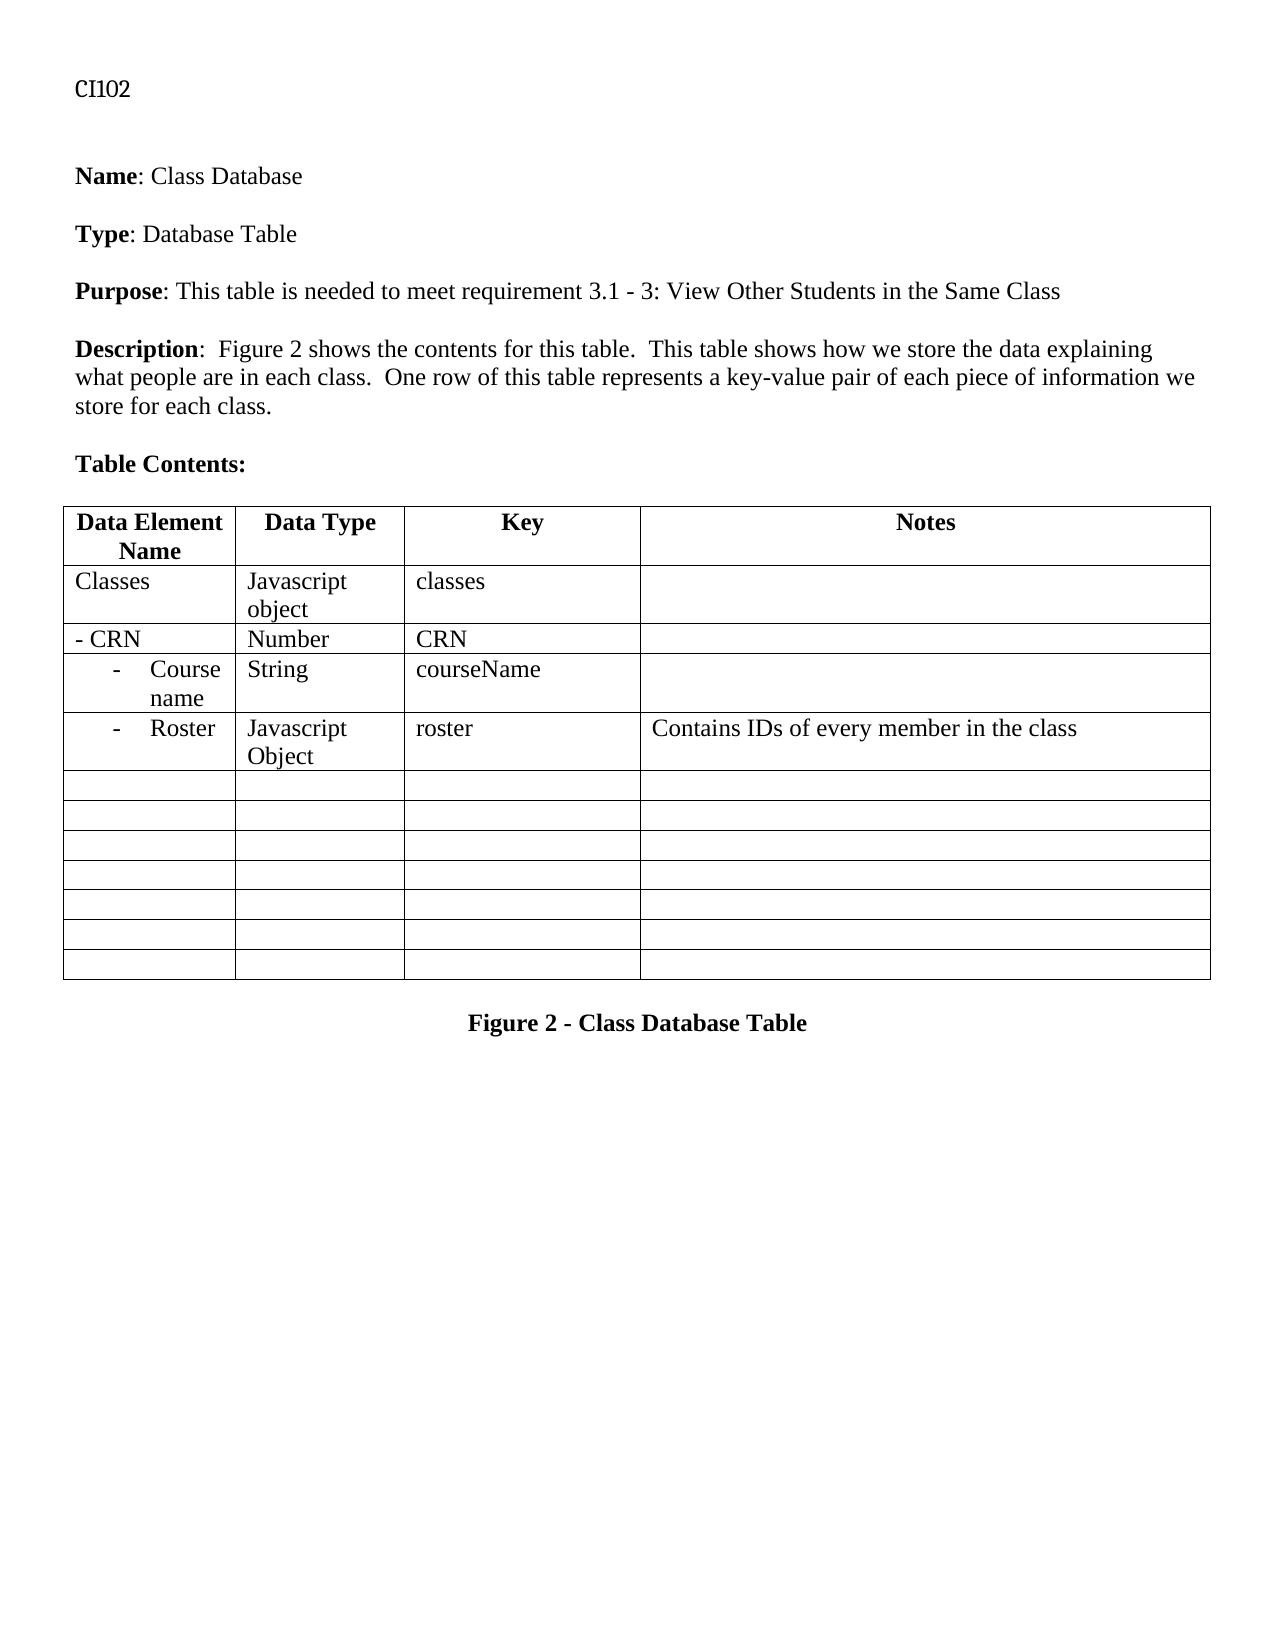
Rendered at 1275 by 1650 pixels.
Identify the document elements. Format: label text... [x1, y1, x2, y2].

table_cell [641, 950, 1210, 979]
table_cell Roster [64, 713, 235, 770]
table_cell [641, 566, 1210, 623]
table_cell [64, 920, 235, 949]
table_cell [641, 654, 1210, 712]
table_cell [405, 890, 640, 919]
table_cell [64, 861, 235, 889]
table_cell [64, 771, 235, 800]
table_cell [641, 920, 1210, 949]
table_cell [236, 950, 404, 979]
table_cell Contains IDs of every member in the class [641, 713, 1210, 770]
table_cell [641, 771, 1210, 800]
table_header Data Type [236, 507, 404, 565]
table_cell courseName [405, 654, 640, 712]
table_cell Classes [64, 566, 235, 623]
table_cell [405, 861, 640, 889]
table_cell [641, 624, 1210, 653]
table_cell [236, 771, 404, 800]
text Description: Figure 2 shows the contents for this table. This table shows how we store the data explaining what people are in each class. One row of this table represents a key-value pair of each piece of information we store for each class. [75, 334, 1200, 420]
table_cell [405, 920, 640, 949]
table_cell [641, 801, 1210, 830]
table_cell [236, 920, 404, 949]
table_cell [641, 831, 1210, 859]
table_header Notes [641, 507, 1210, 565]
table_cell [236, 890, 404, 919]
table_cell [64, 801, 235, 830]
table_cell [64, 890, 235, 919]
text Type: Database Table [75, 219, 1200, 247]
table_cell [64, 831, 235, 859]
table_cell [641, 861, 1210, 889]
text Figure 2 - Class Database Table [75, 1008, 1200, 1037]
table_cell Course name [64, 654, 235, 712]
table_cell [641, 890, 1210, 919]
table_cell Javascript Object [236, 713, 404, 770]
table_header Key [405, 507, 640, 565]
table_cell - CRN [64, 624, 235, 653]
table_cell String [236, 654, 404, 712]
table_header Data Element Name [64, 507, 235, 565]
table_cell [236, 831, 404, 859]
table_cell CRN [405, 624, 640, 653]
text Purpose: This table is needed to meet requirement 3.1 - 3: View Other Students in the Same Class [75, 276, 1200, 305]
table_cell Number [236, 624, 404, 653]
table_cell [236, 861, 404, 889]
text Table Contents: [75, 449, 1200, 477]
table_cell [236, 801, 404, 830]
text Name: Class Database [75, 161, 1200, 190]
table_cell roster [405, 713, 640, 770]
table_cell [405, 771, 640, 800]
table_cell [405, 801, 640, 830]
table_cell Javascript object [236, 566, 404, 623]
table_cell [64, 950, 235, 979]
table_cell [405, 831, 640, 859]
table_cell classes [405, 566, 640, 623]
table_cell [405, 950, 640, 979]
